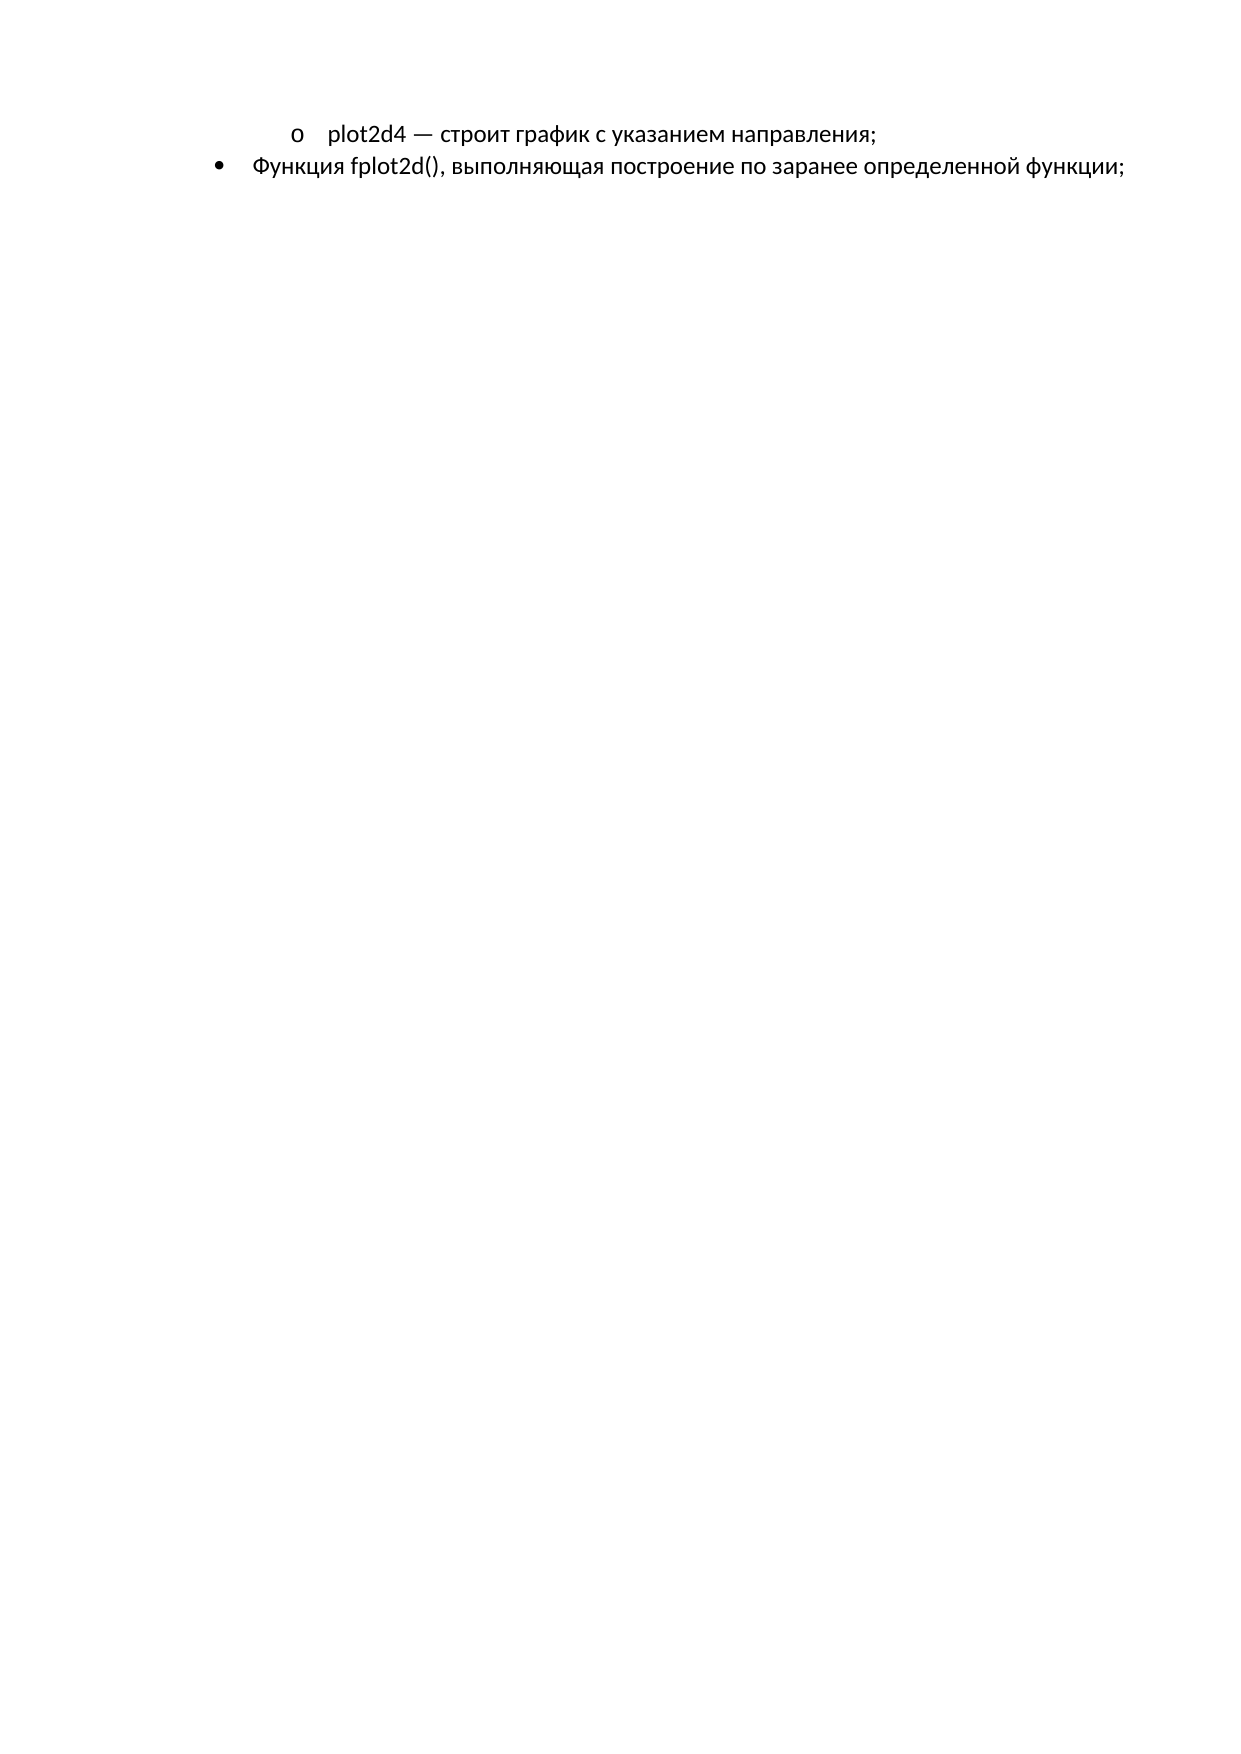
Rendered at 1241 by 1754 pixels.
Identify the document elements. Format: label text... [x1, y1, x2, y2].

list plot2d4 — строит график с указанием направления; [290, 118, 1152, 150]
list Функция fplot2d(), выполняющая построение по заранее определенной функции; [215, 150, 1152, 180]
